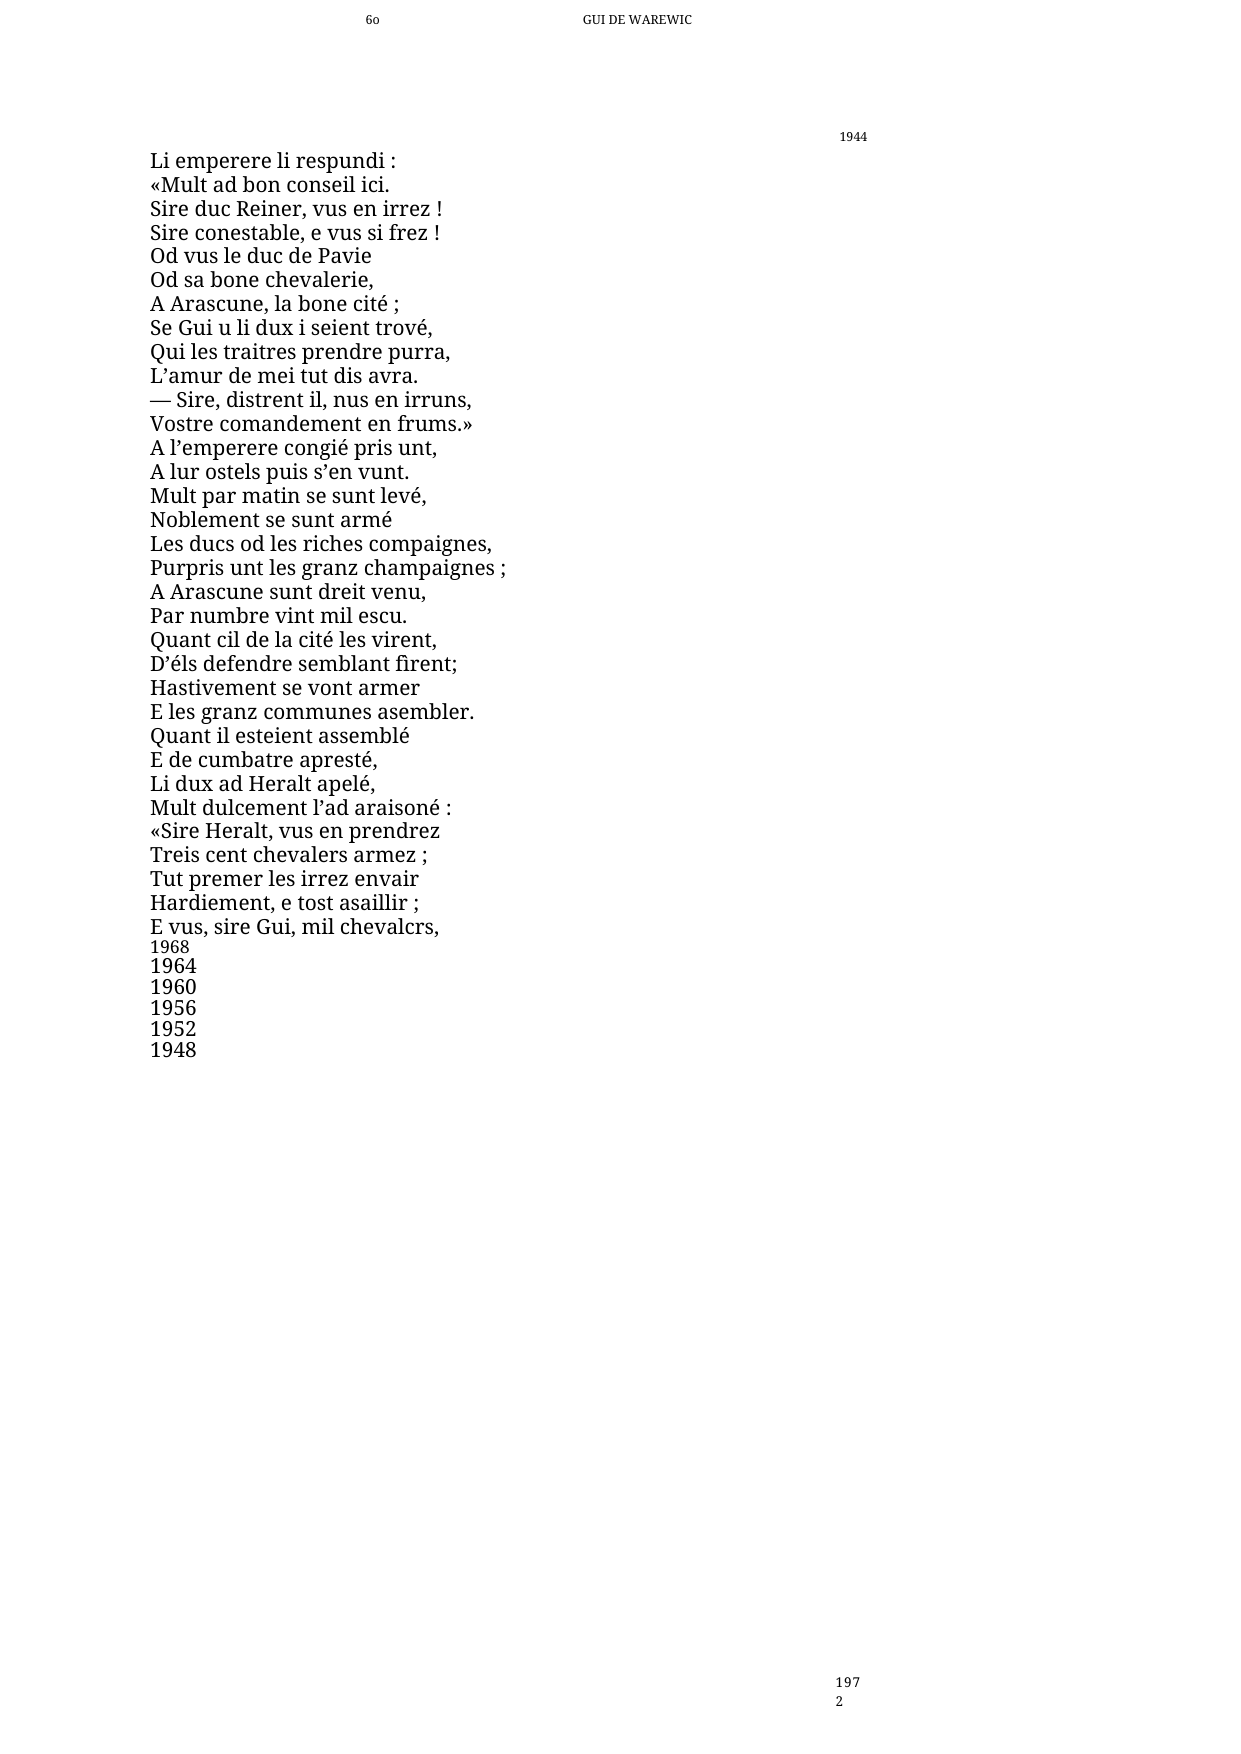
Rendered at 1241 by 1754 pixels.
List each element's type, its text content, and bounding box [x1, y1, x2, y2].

text 1956 [150, 999, 1090, 1020]
text Quant cil de la cité les virent, [150, 628, 1090, 652]
text Mult par matin se sunt levé, Noblement se sunt armé Les ducs od les riches compaignes, Purpris unt les granz champaignes ; A Arascune sunt dreit venu, [150, 484, 1090, 604]
text A Arascune, la bone cité ; [150, 293, 1090, 317]
text Mult dulcement l’ad araisoné : [150, 796, 1090, 820]
text Tut premer les irrez envair Hardiement, e tost asaillir ; [150, 868, 1090, 916]
text E vus, sire Gui, mil chevalcrs, [150, 916, 1090, 939]
text Qui les traitres prendre purra, L’amur de mei tut dis avra. [150, 341, 1090, 388]
text 1948 [150, 1041, 1090, 1061]
text 1952 [150, 1020, 1090, 1041]
text D’éls defendre semblant fìrent; Hastivement se vont armer E les granz communes asembler. Quant il esteient assemblé E de cumbatre apresté, [150, 652, 1090, 772]
text 1968 [150, 939, 1090, 957]
text Se Gui u li dux i seient trové, [150, 317, 1090, 341]
text 1964 [150, 957, 1090, 978]
text «Sire Heralt, vus en prendrez Treis cent chevalers armez ; [150, 820, 1090, 868]
text Sire conestable, e vus si frez ! [150, 221, 1090, 245]
text A l’emperere congié pris unt, [150, 436, 1090, 460]
text «Mult ad bon conseil ici. [150, 173, 1090, 197]
text Li emperere li respundi : [150, 149, 1090, 173]
text 1960 [150, 978, 1090, 999]
text — Sire, distrent il, nus en irruns, Vostre comandement en frums.» [150, 388, 1090, 436]
text Od vus le duc de Pavie Od sa bone chevalerie, [150, 245, 1090, 293]
text Li dux ad Heralt apelé, [150, 772, 1090, 796]
text Sire duc Reiner, vus en irrez ! [150, 197, 1090, 221]
text Par numbre vint mil escu. [150, 604, 1090, 628]
text A lur ostels puis s’en vunt. [150, 460, 1090, 484]
